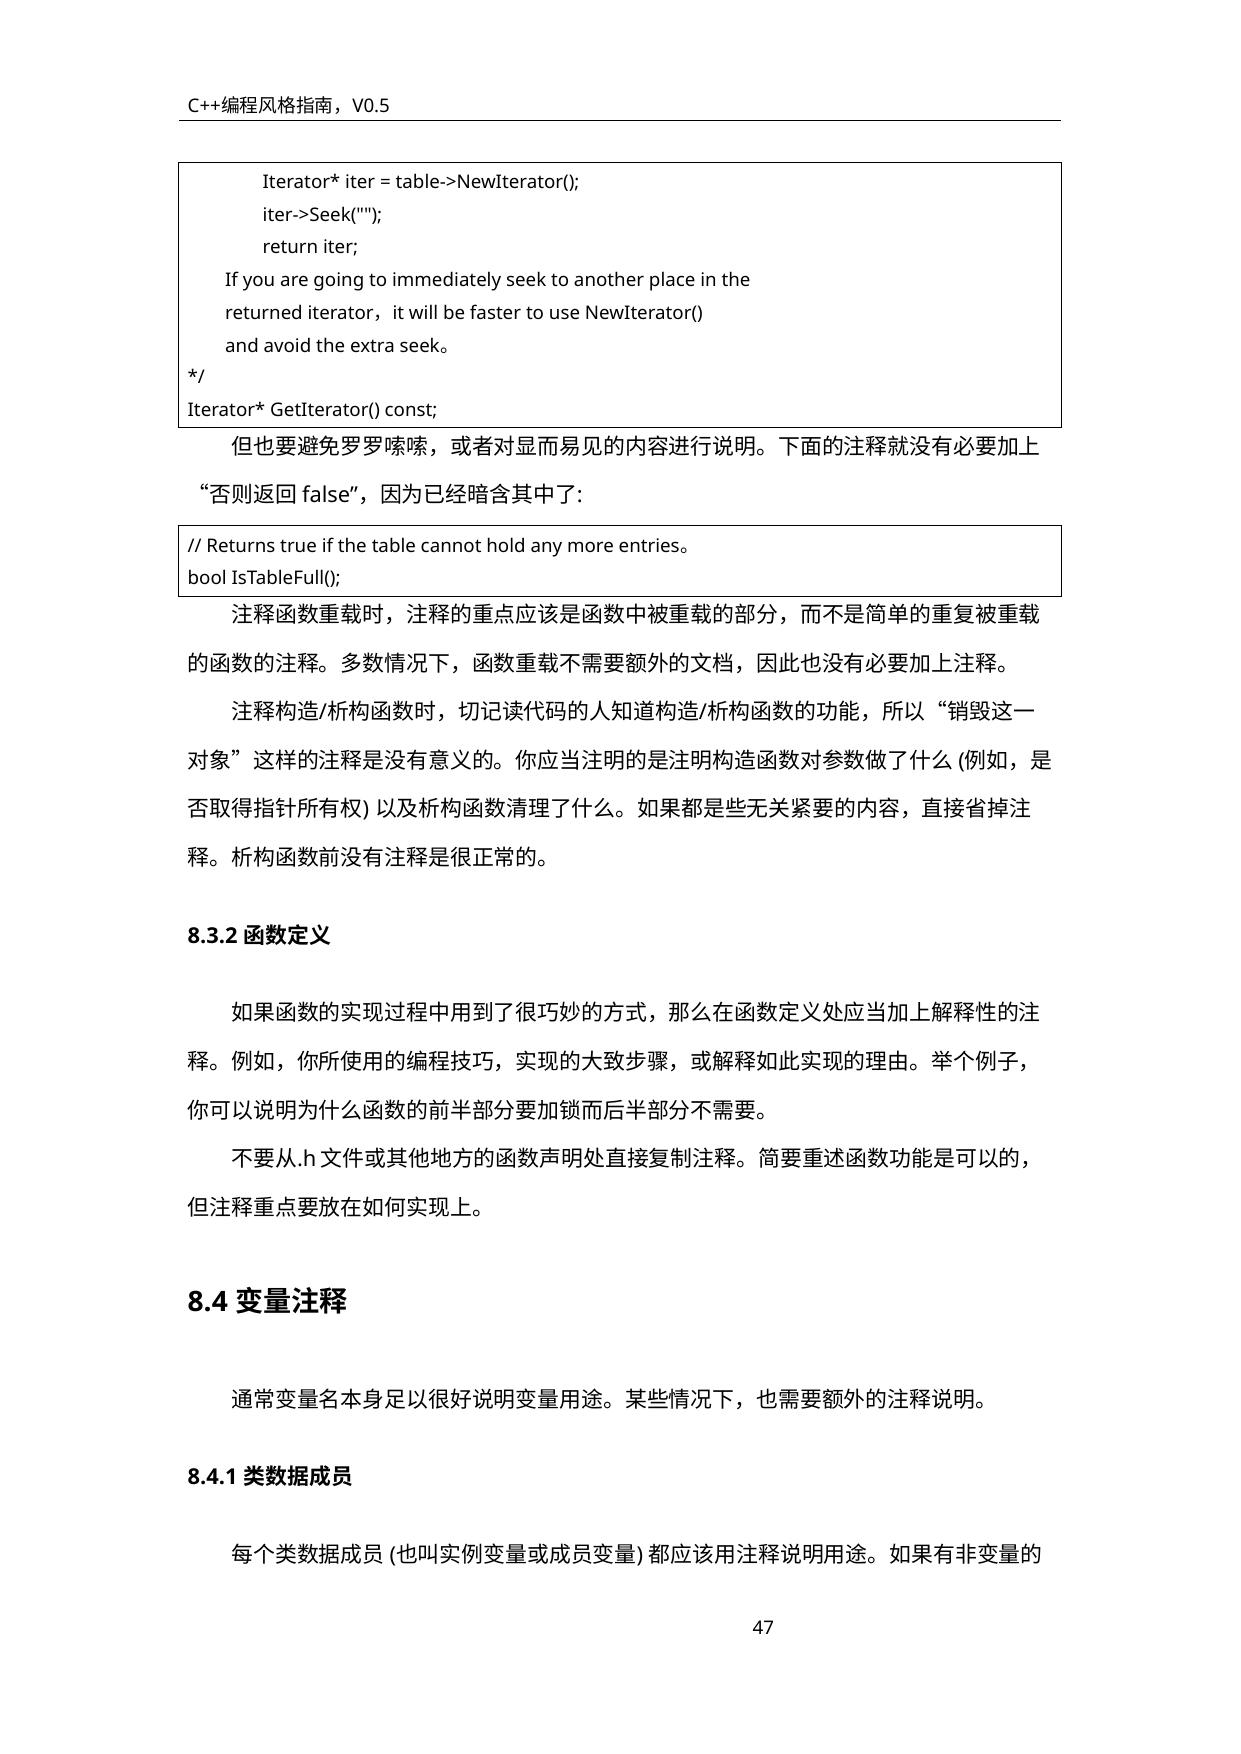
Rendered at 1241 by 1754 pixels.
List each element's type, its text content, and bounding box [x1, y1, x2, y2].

text iter->Seek(""); [187, 198, 1053, 230]
text Iterator* GetIterator() const; [179, 389, 1061, 427]
text 如果函数的实现过程中用到了很巧妙的方式，那么在函数定义处应当加上解释性的注释。例如，你所使用的编程技巧，实现的大致步骤，或解释如此实现的理由。举个例子，你可以说明为什么函数的前半部分要加锁而后半部分不需要。 [187, 995, 1053, 1125]
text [187, 1537, 1053, 1569]
text 注释函数重载时，注释的重点应该是函数中被重载的部分，而不是简单的重复被重载的函数的注释。多数情况下，函数重载不需要额外的文档，因此也没有必要加上注释。 [187, 597, 1053, 678]
text // Returns true if the table cannot hold any more entries。 [179, 526, 1061, 558]
text return iter; [187, 230, 1053, 263]
text 但也要避免罗罗嗦嗦，或者对显而易见的内容进行说明。下面的注释就没有必要加上 “否则返回 false”，因为已经暗含其中了: [187, 428, 1053, 509]
text returned iterator，it will be faster to use NewIterator() [187, 295, 1053, 328]
text and avoid the extra seek。 [187, 328, 1053, 360]
text Iterator* iter = table->NewIterator(); [179, 163, 1061, 198]
subtitle 8.3.2 函数定义 [187, 917, 1053, 950]
text 通常变量名本身足以很好说明变量用途。某些情况下，也需要额外的注释说明。 [187, 1382, 1053, 1414]
text 8.4 变量注释 [187, 1267, 1053, 1332]
subtitle 8.4.1 类数据成员 [187, 1459, 1053, 1492]
text If you are going to immediately seek to another place in the [187, 263, 1053, 295]
text */ [187, 360, 1053, 389]
text 注释构造/析构函数时，切记读代码的人知道构造/析构函数的功能，所以“销毁这一对象”这样的注释是没有意义的。你应当注明的是注明构造函数对参数做了什么 (例如，是否取得指针所有权) 以及析构函数清理了什么。如果都是些无关紧要的内容，直接省掉注释。析构函数前没有注释是很正常的。 [187, 694, 1053, 872]
text bool IsTableFull(); [179, 558, 1061, 596]
text 不要从.h文件或其他地方的函数声明处直接复制注释。简要重述函数功能是可以的，但注释重点要放在如何实现上。 [187, 1141, 1053, 1222]
